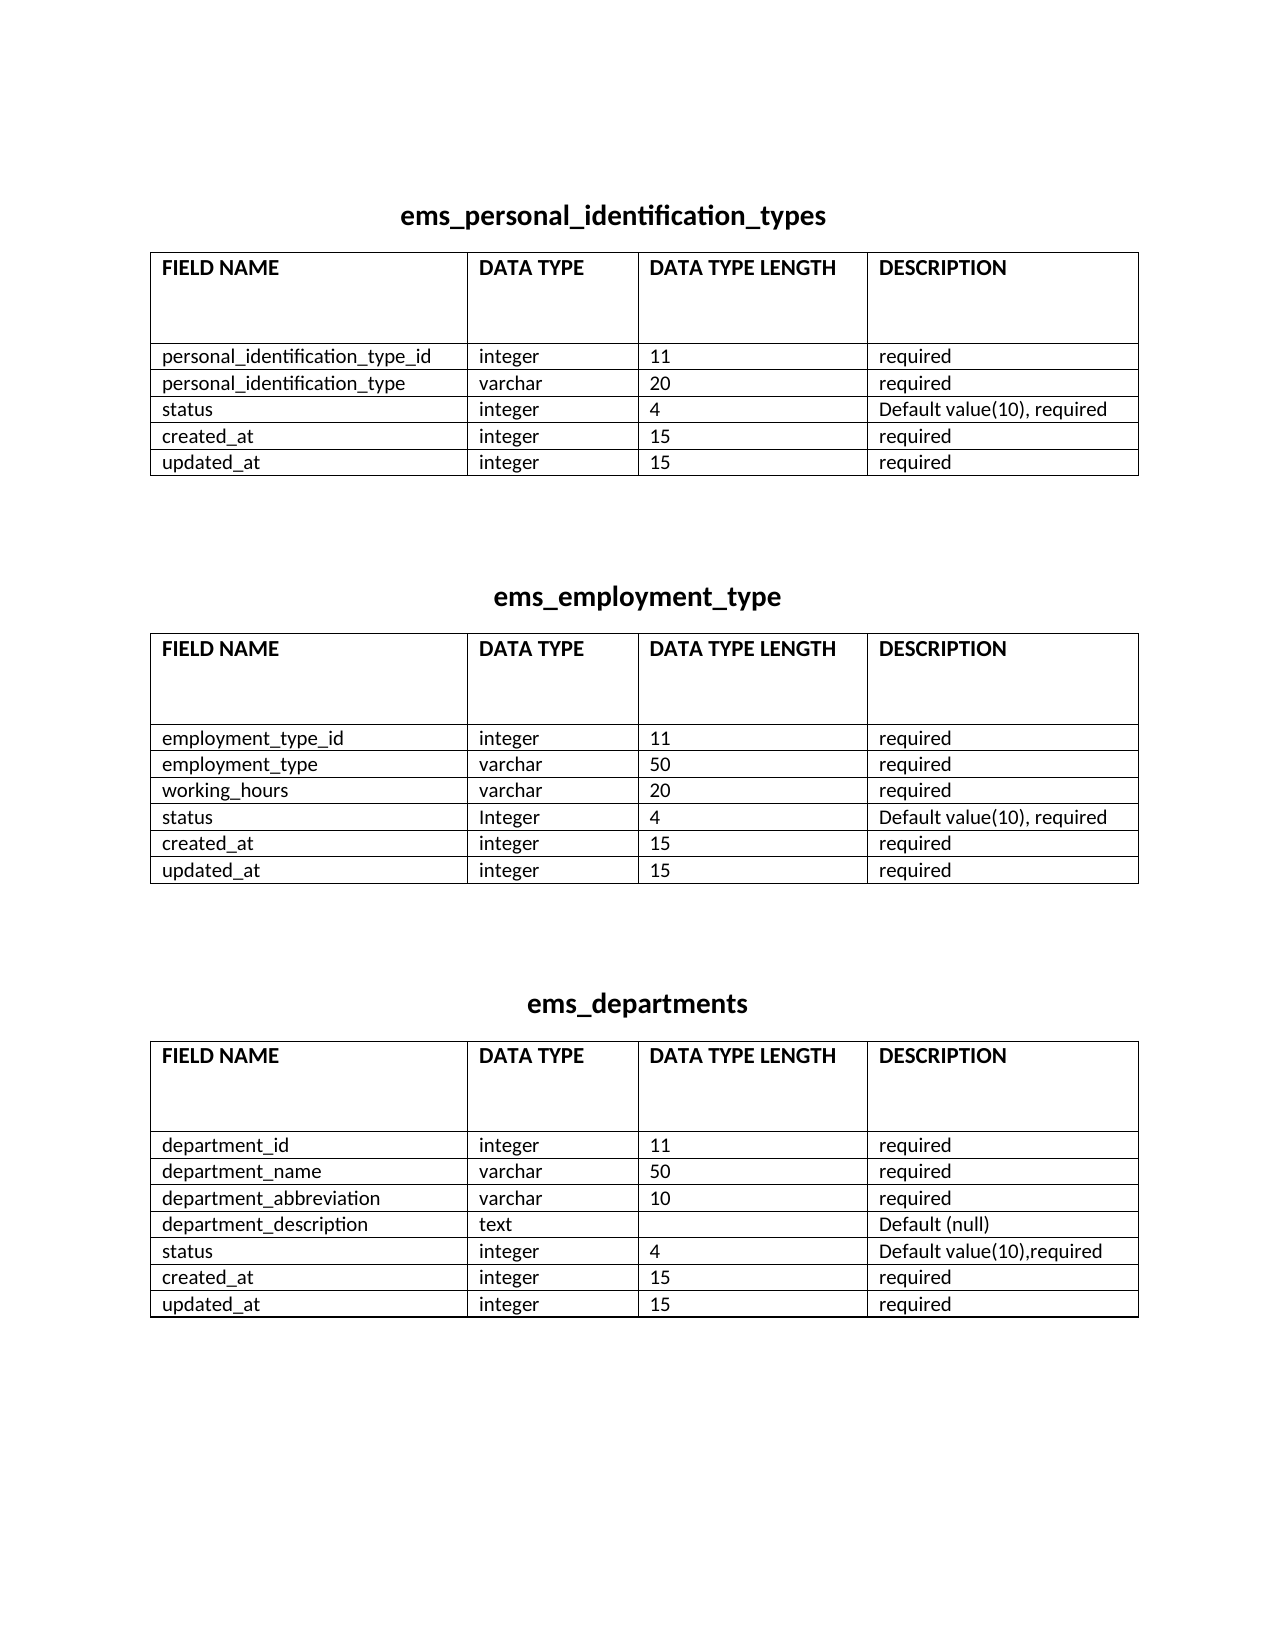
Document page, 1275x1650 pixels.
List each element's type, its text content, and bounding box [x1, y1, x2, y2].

table_cell 50 [639, 751, 867, 777]
table_cell integer [468, 1291, 638, 1316]
table_cell varchar [468, 1159, 638, 1184]
table_cell 15 [639, 450, 867, 475]
table_cell 11 [639, 344, 867, 369]
table_cell [639, 1212, 867, 1237]
table_cell required [868, 1291, 1138, 1316]
text ems_employment_type [150, 578, 1125, 613]
table_header FIELD NAME [151, 634, 467, 724]
table_cell status [151, 397, 467, 422]
table_cell 4 [639, 1238, 867, 1263]
table_header DATA TYPE LENGTH [639, 1042, 867, 1131]
table_header DESCRIPTION [868, 634, 1138, 724]
table_cell personal_identification_type [151, 370, 467, 396]
table_cell required [868, 344, 1138, 369]
table_cell 15 [639, 423, 867, 448]
table_cell integer [468, 397, 638, 422]
table_cell Default (null) [868, 1212, 1138, 1237]
table_cell required [868, 370, 1138, 396]
table_cell created_at [151, 1265, 467, 1290]
table_cell 4 [639, 397, 867, 422]
table_cell employment_type [151, 751, 467, 777]
table_cell required [868, 725, 1138, 750]
table_header DESCRIPTION [868, 253, 1138, 343]
table_cell varchar [468, 1185, 638, 1211]
table_cell department_abbreviation [151, 1185, 467, 1211]
table_cell updated_at [151, 857, 467, 882]
table_cell status [151, 1238, 467, 1263]
table_cell required [868, 751, 1138, 777]
table_cell Default value(10), required [868, 397, 1138, 422]
table_header FIELD NAME [151, 1042, 467, 1131]
table_header DATA TYPE [468, 634, 638, 724]
table_cell required [868, 831, 1138, 856]
table_cell required [868, 1265, 1138, 1290]
table_cell text [468, 1212, 638, 1237]
table_header DATA TYPE LENGTH [639, 253, 867, 343]
table_cell created_at [151, 423, 467, 448]
table_cell varchar [468, 778, 638, 803]
table_cell Default value(10),required [868, 1238, 1138, 1263]
table_cell Integer [468, 804, 638, 829]
table_header DATA TYPE [468, 1042, 638, 1131]
table_header FIELD NAME [151, 253, 467, 343]
table_cell required [868, 1185, 1138, 1211]
table_cell employment_type_id [151, 725, 467, 750]
table_cell varchar [468, 751, 638, 777]
table_cell department_id [151, 1132, 467, 1158]
table_cell 20 [639, 370, 867, 396]
text ems_personal_identification_types [150, 197, 1125, 232]
table_cell 15 [639, 1265, 867, 1290]
table_cell integer [468, 344, 638, 369]
table_cell varchar [468, 370, 638, 396]
table_cell integer [468, 1132, 638, 1158]
table_cell integer [468, 1238, 638, 1263]
table_cell required [868, 1159, 1138, 1184]
text ems_departments [150, 985, 1125, 1021]
table_cell 50 [639, 1159, 867, 1184]
table_cell integer [468, 857, 638, 882]
table_cell 20 [639, 778, 867, 803]
table_cell required [868, 778, 1138, 803]
table_cell working_hours [151, 778, 467, 803]
table_cell required [868, 1132, 1138, 1158]
table_cell department_name [151, 1159, 467, 1184]
table_cell Default value(10), required [868, 804, 1138, 829]
table_header DATA TYPE [468, 253, 638, 343]
table_cell created_at [151, 831, 467, 856]
table_cell required [868, 857, 1138, 882]
table_header DATA TYPE LENGTH [639, 634, 867, 724]
table_cell personal_identification_type_id [151, 344, 467, 369]
table_cell 11 [639, 1132, 867, 1158]
table_cell updated_at [151, 1291, 467, 1316]
table_cell required [868, 423, 1138, 448]
table_cell integer [468, 725, 638, 750]
table_cell department_description [151, 1212, 467, 1237]
table_cell 10 [639, 1185, 867, 1211]
table_cell 11 [639, 725, 867, 750]
table_cell status [151, 804, 467, 829]
table_header DESCRIPTION [868, 1042, 1138, 1131]
table_cell integer [468, 423, 638, 448]
table_cell required [868, 450, 1138, 475]
table_cell integer [468, 1265, 638, 1290]
table_cell 15 [639, 857, 867, 882]
table_cell updated_at [151, 450, 467, 475]
table_cell 15 [639, 831, 867, 856]
table_cell 4 [639, 804, 867, 829]
table_cell 15 [639, 1291, 867, 1316]
table_cell integer [468, 450, 638, 475]
table_cell integer [468, 831, 638, 856]
